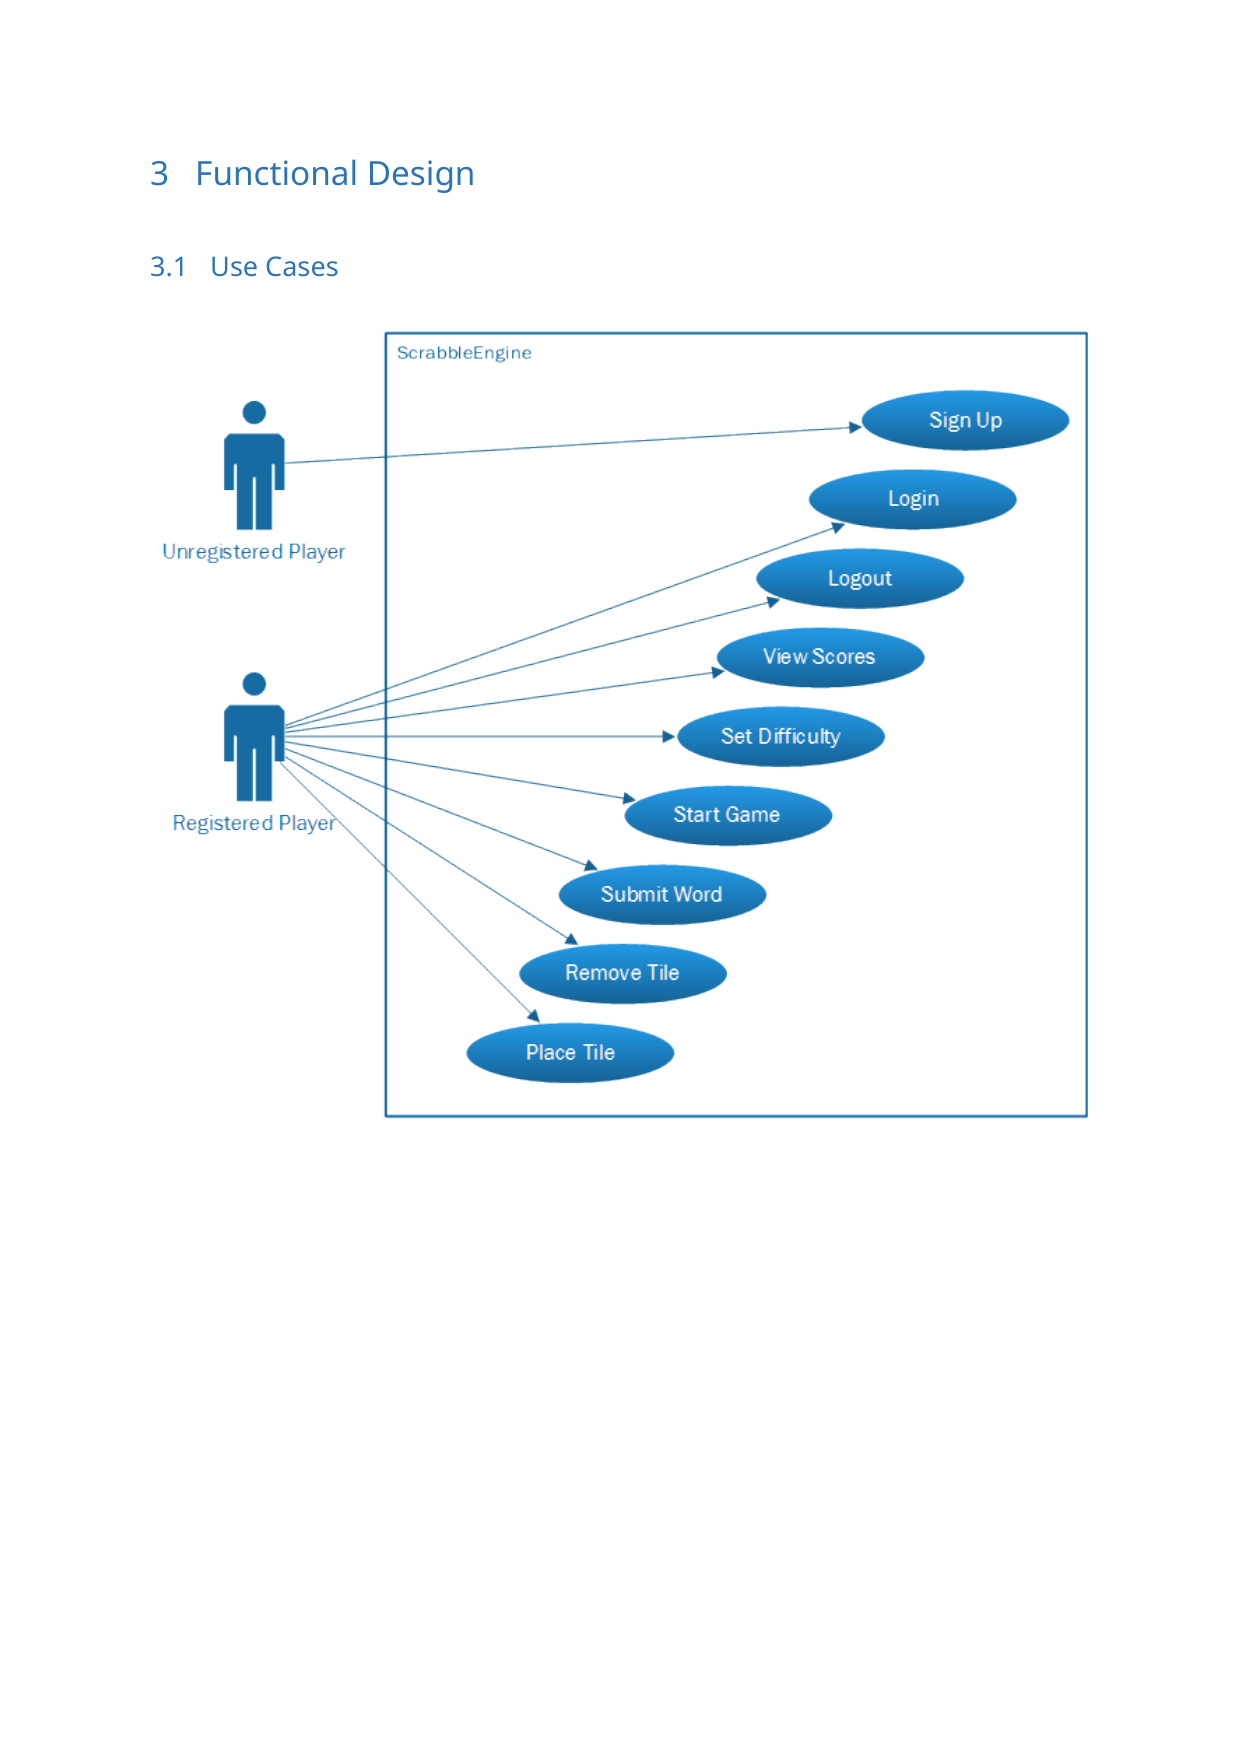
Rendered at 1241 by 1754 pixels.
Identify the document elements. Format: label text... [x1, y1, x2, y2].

subtitle Functional Design [150, 150, 1090, 195]
subtitle Use Cases [150, 247, 1090, 284]
picture [150, 331, 1091, 1120]
